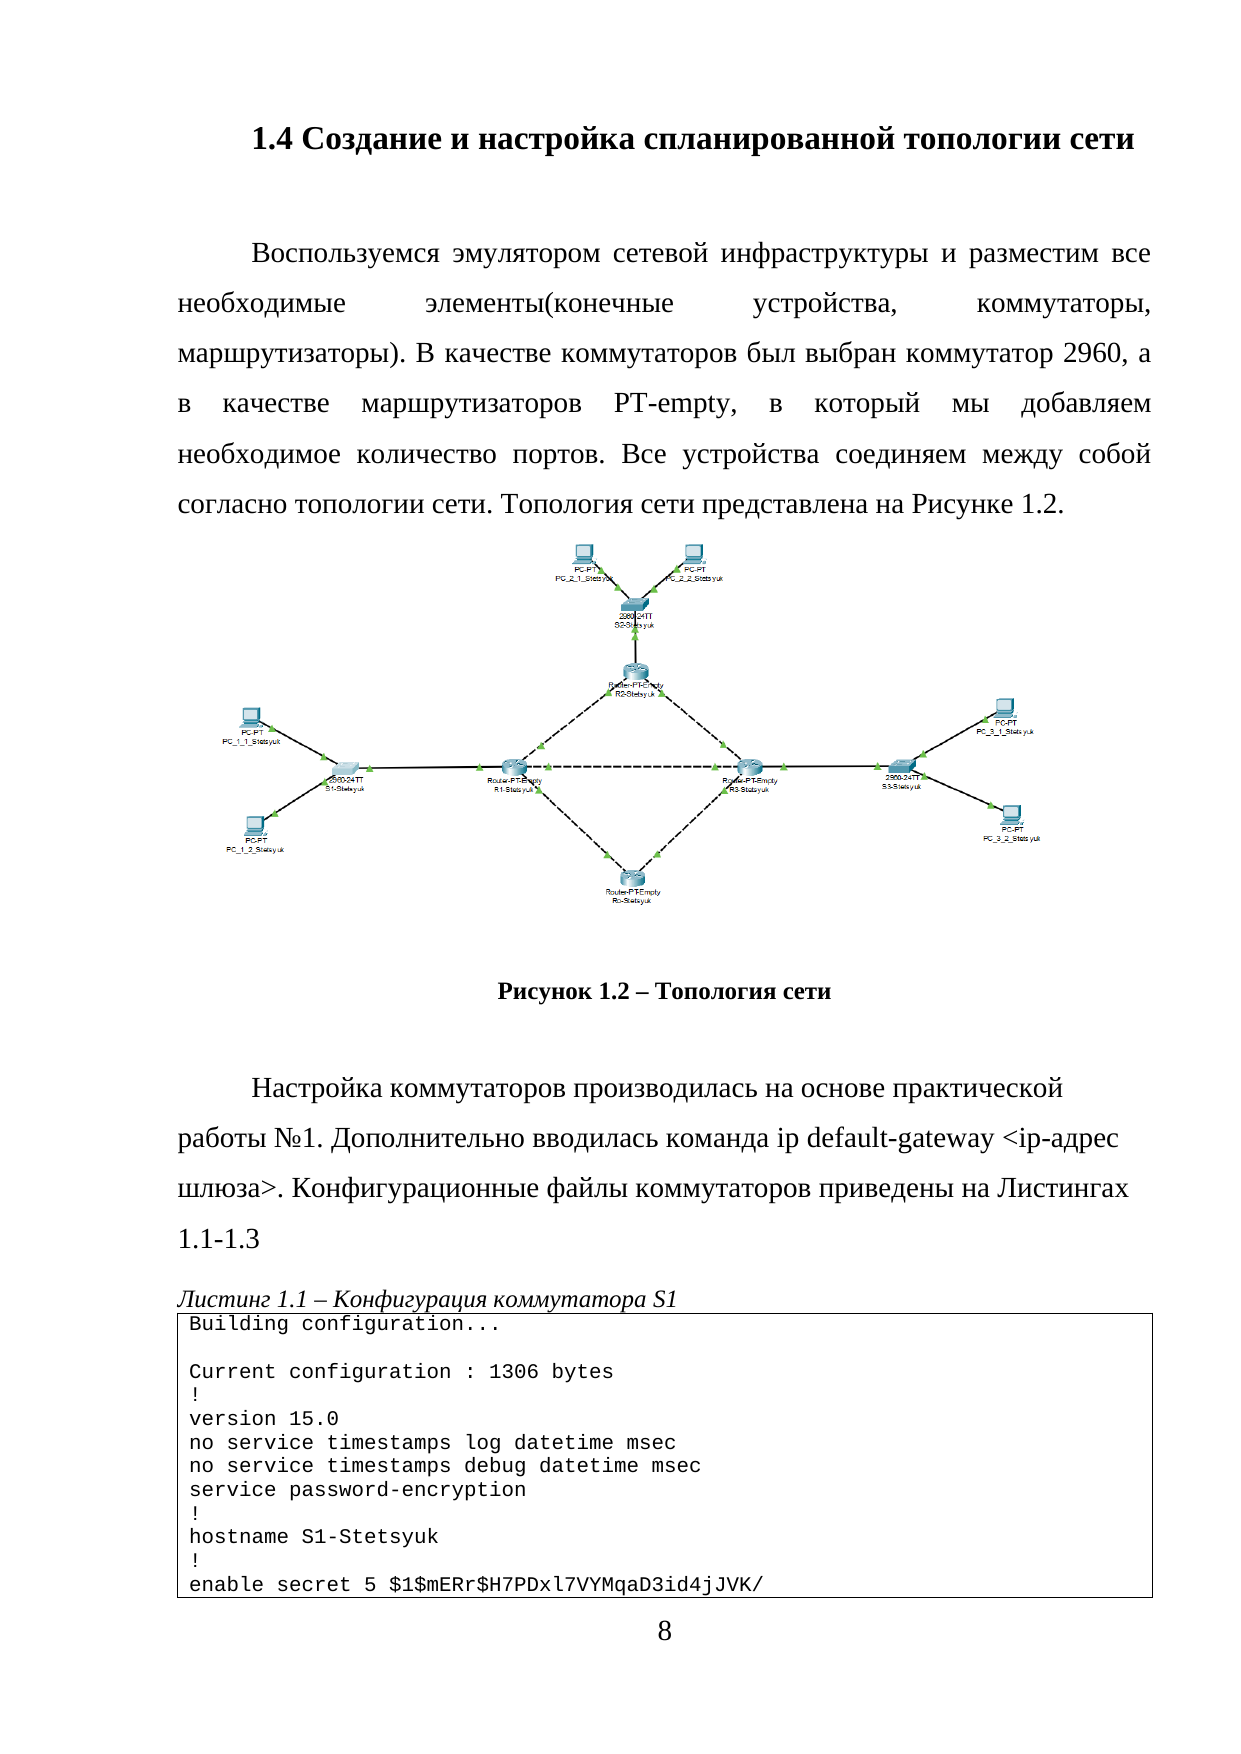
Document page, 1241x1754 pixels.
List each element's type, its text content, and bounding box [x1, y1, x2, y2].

subtitle 1.4 Cоздание и настройка спланированной топологии сети [177, 118, 1152, 156]
picture [213, 536, 1116, 960]
text Листинг 1.1 – Конфигурация коммутатора S1 [177, 1284, 1152, 1312]
text Рисунок 1.2 – Топология сети [177, 976, 1152, 1005]
text Настройка коммутаторов производилась на основе практической работы №1. Дополнительно вводилась команда ip default-gateway <ip-адрес шлюза>. Конфигурационные файлы коммутаторов приведены на Листингах 1.1-1.3 [177, 1070, 1152, 1254]
text Воспользуемся эмулятором сетевой инфраструктуры и разместим все необходимые элементы(конечные устройства, коммутаторы, маршрутизаторы). В качестве коммутаторов был выбран коммутатор 2960, а в качестве маршрутизаторов PT-empty, в который мы добавляем необходимое количество портов. Все устройства соединяем между собой согласно топологии сети. Топология сети представлена на Рисунке 1.2. [177, 235, 1152, 520]
table_header Building configuration... Current configuration : 1306 bytes ! version 15.0 no service timestamps log datetime msec no service timestamps debug datetime msec service password-encryption ! hostname S1-Stetsyuk ! enable secret 5 $1$mERr$H7PDxl7VYMqaD3id4jJVK/ [178, 1314, 1152, 1597]
